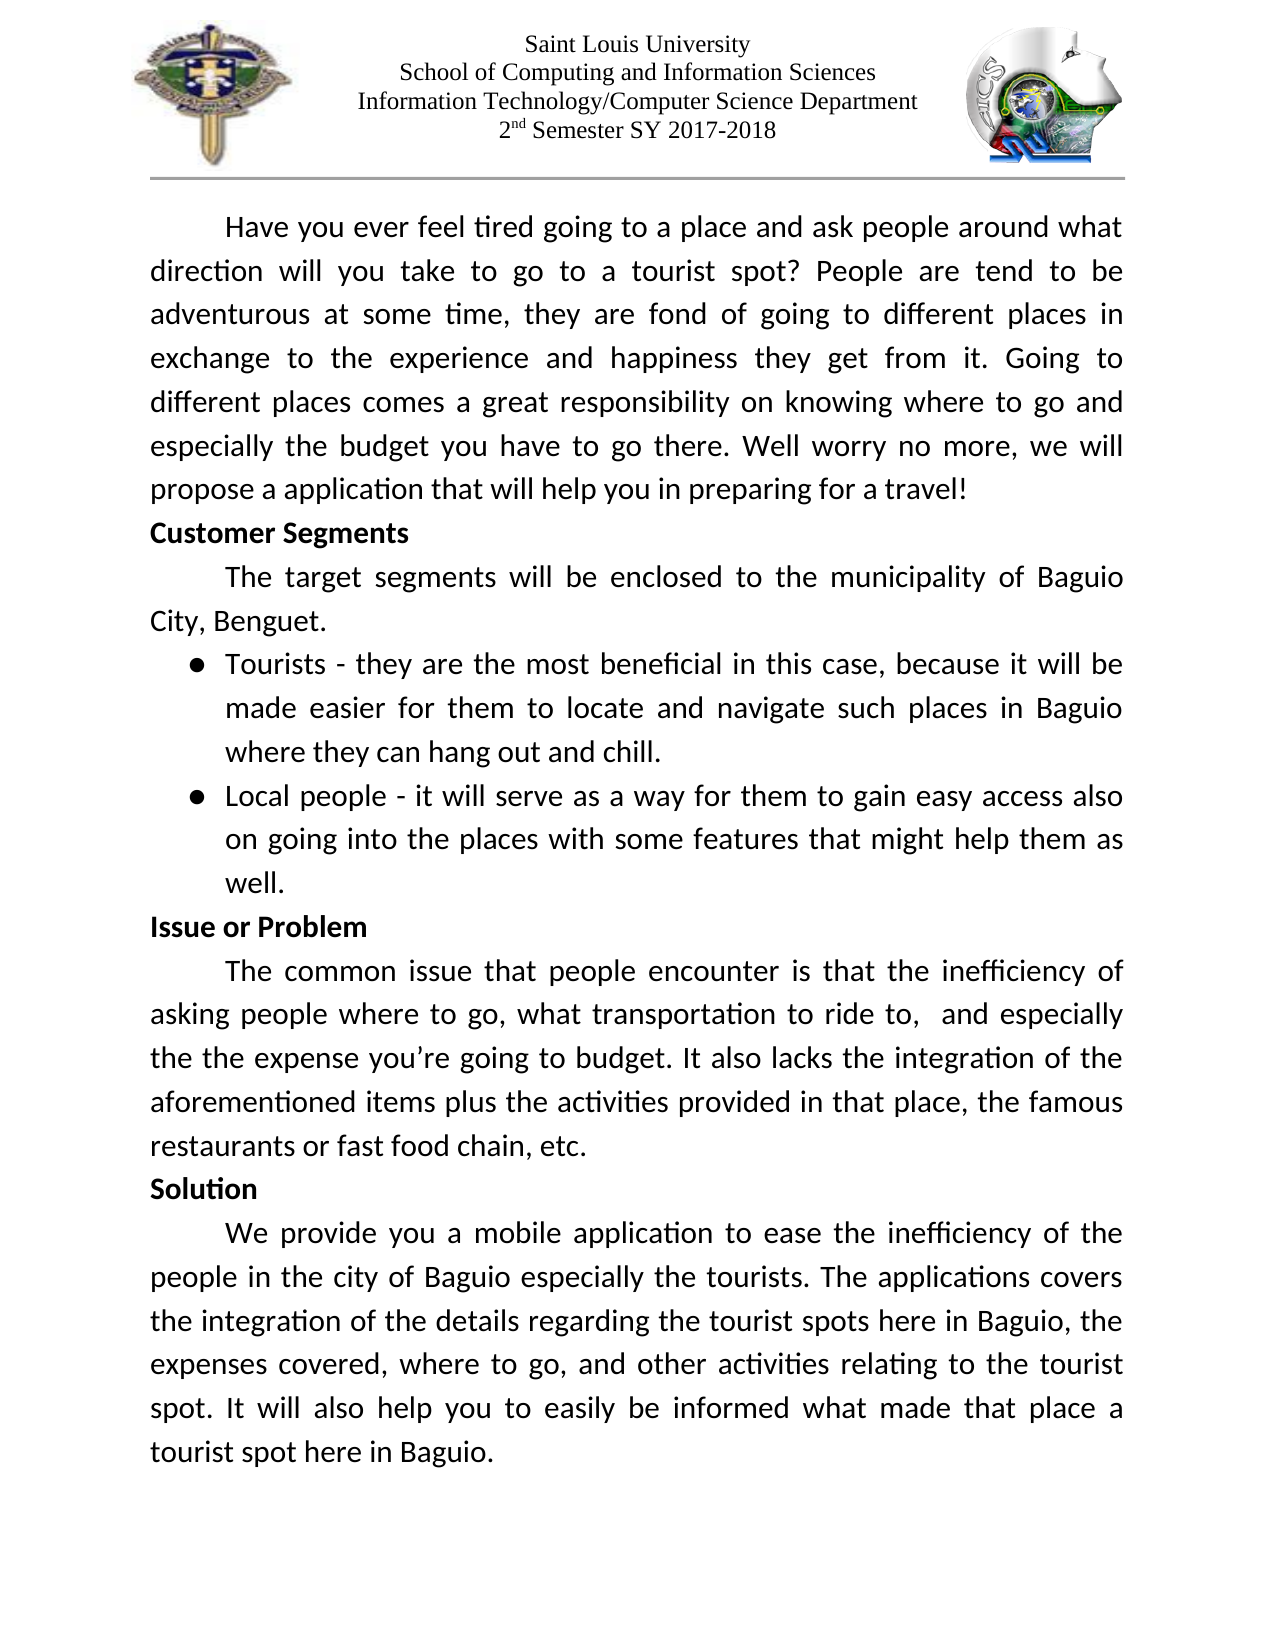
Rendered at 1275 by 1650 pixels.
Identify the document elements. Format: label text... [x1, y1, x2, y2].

text We provide you a mobile application to ease the inefficiency of the people in the city of Baguio especially the tourists. The applications covers the integration of the details regarding the tourist spots here in Baguio, the expenses covered, where to go, and other activities relating to the tourist spot. It will also help you to easily be informed what made that place a tourist spot here in Baguio. [150, 1213, 1125, 1470]
list Tourists - they are the most beneficial in this case, because it will be made easier for them to locate and navigate such places in Baguio where they can hang out and chill. [187, 644, 1125, 770]
picture [131, 20, 300, 171]
text Solution [150, 1169, 1125, 1208]
text Issue or Problem [150, 907, 1125, 945]
list Local people - it will serve as a way for them to gain easy access also on going into the places with some features that might help them as well. [187, 776, 1125, 901]
picture [956, 20, 1125, 171]
text The target segments will be enclosed to the municipality of Baguio City, Benguet. [150, 557, 1125, 639]
text Customer Segments [150, 513, 1125, 551]
text Have you ever feel tired going to a place and ask people around what direction will you take to go to a tourist spot? People are tend to be adventurous at some time, they are fond of going to different places in exchange to the experience and happiness they get from it. Going to different places comes a great responsibility on knowing where to go and especially the budget you have to go there. Well worry no more, we will propose a application that will help you in preparing for a travel! [150, 207, 1125, 508]
text The common issue that people encounter is that the inefficiency of asking people where to go, what transportation to ride to, and especially the the expense you’re going to budget. It also lacks the integration of the aforementioned items plus the activities provided in that place, the famous restaurants or fast food chain, etc. [150, 951, 1125, 1164]
